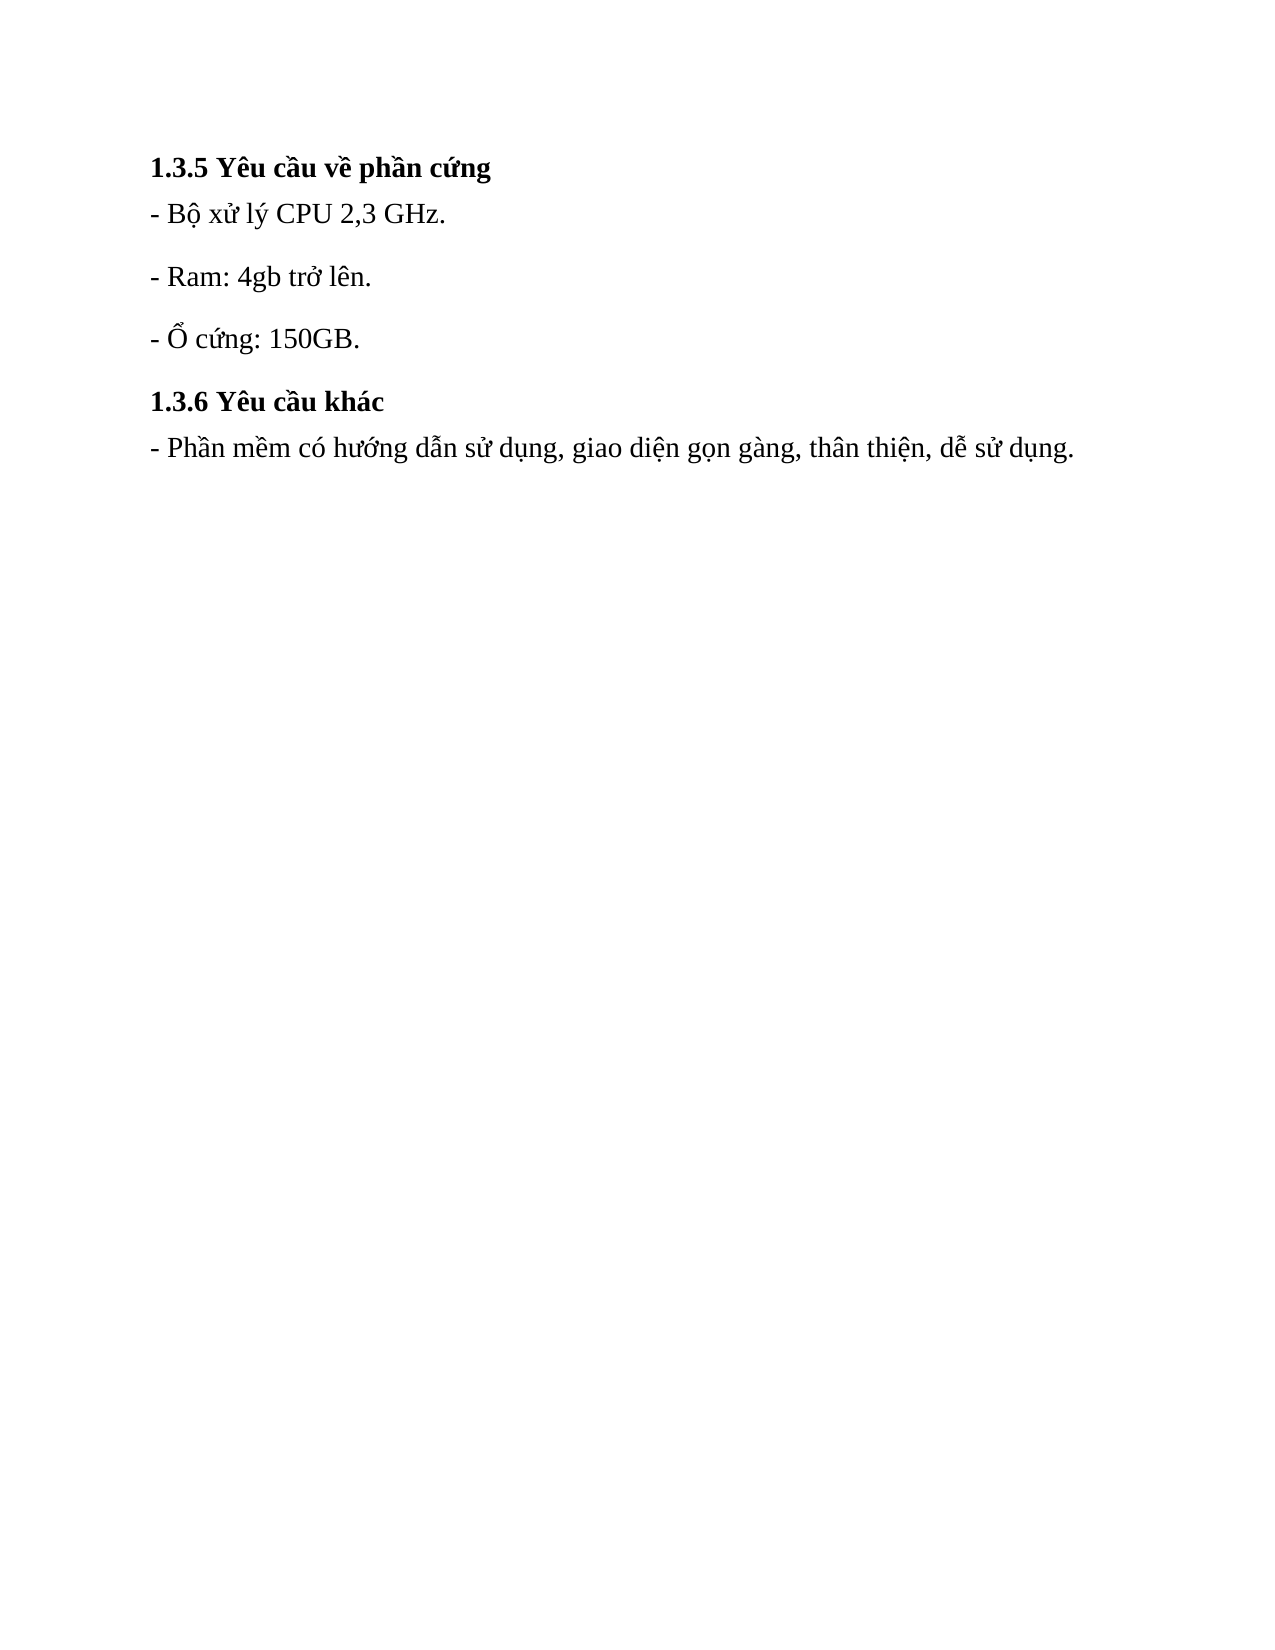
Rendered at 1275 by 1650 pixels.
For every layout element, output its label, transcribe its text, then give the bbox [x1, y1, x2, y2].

text - Ram: 4gb trở lên. [150, 259, 1125, 292]
text - Phần mềm có hướng dẫn sử dụng, giao diện gọn gàng, thân thiện, dễ sử dụng. [150, 431, 1125, 464]
subtitle 1.3.5 Yêu cầu về phần cứng [150, 150, 1125, 183]
subtitle 1.3.6 Yêu cầu khác [150, 384, 1125, 418]
text - Bộ xử lý CPU 2,3 GHz. [150, 196, 1125, 229]
text - Ổ cứng: 150GB. [150, 322, 1125, 355]
